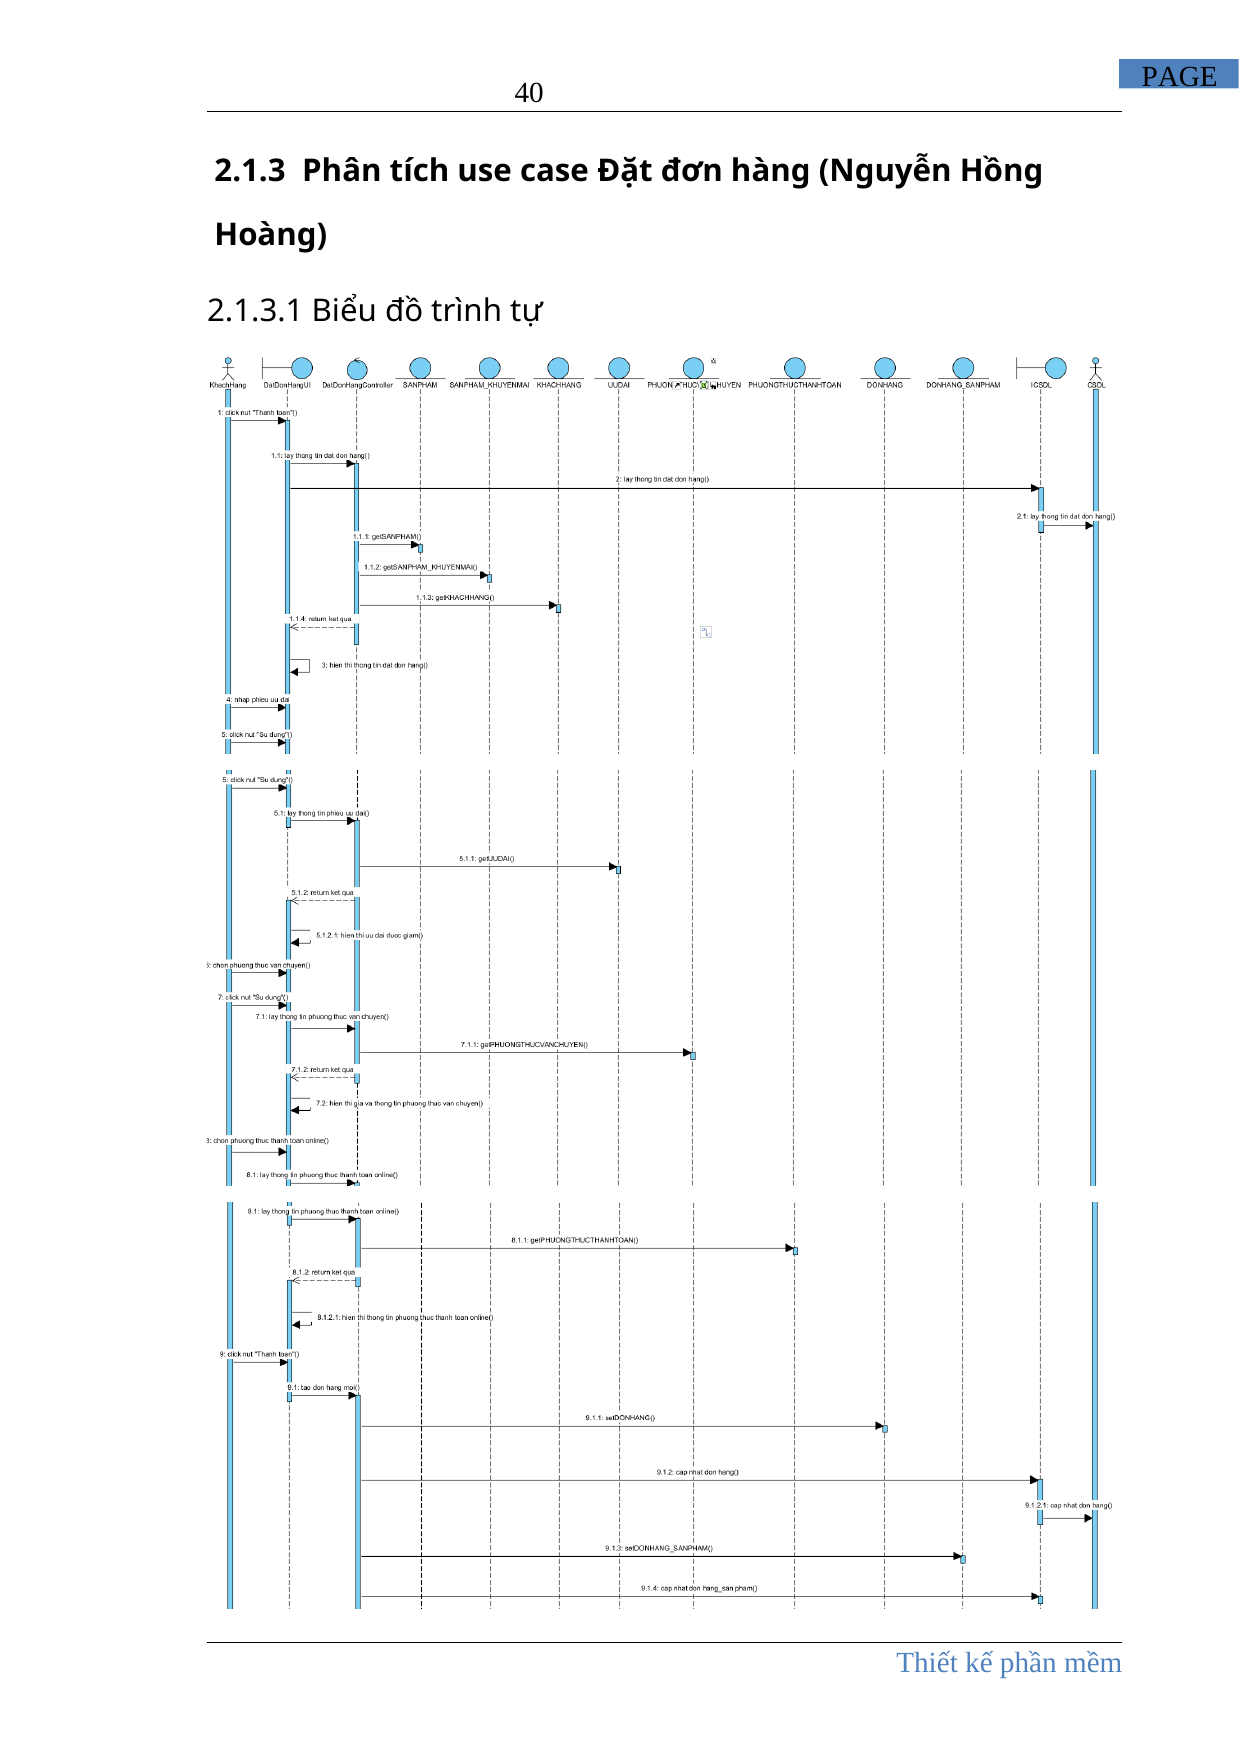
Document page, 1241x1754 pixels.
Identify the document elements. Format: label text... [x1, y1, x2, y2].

picture [206, 351, 1122, 754]
picture [206, 1202, 1122, 1609]
subtitle 2.1.3 Phân tích use case Đặt đơn hàng (Nguyễn Hồng Hoàng) [214, 148, 1122, 254]
picture [206, 770, 1122, 1186]
text 2.1.3.1 Biểu đồ trình tự [207, 288, 1122, 331]
